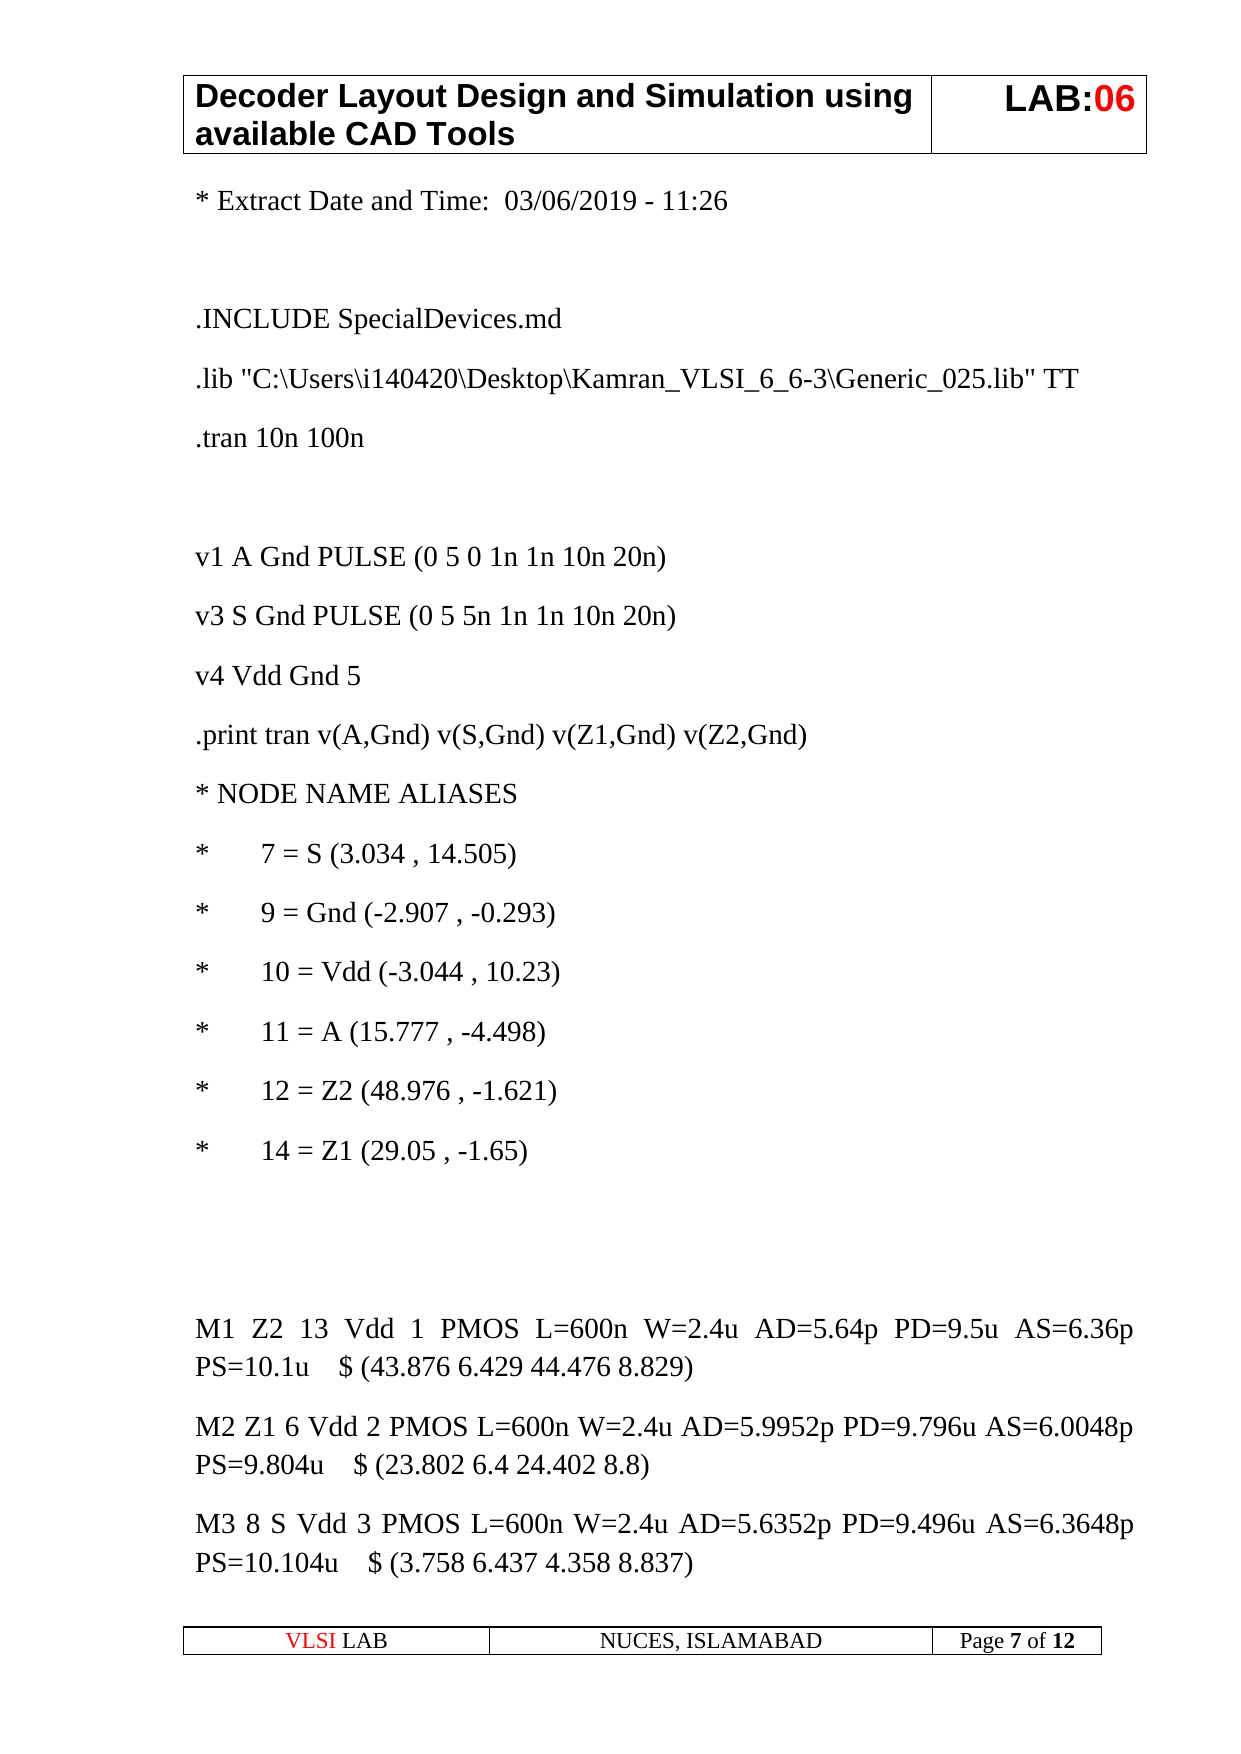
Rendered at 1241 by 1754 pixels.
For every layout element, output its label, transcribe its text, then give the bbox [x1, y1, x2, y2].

text v1 A Gnd PULSE (0 5 0 1n 1n 10n 20n) [195, 539, 1135, 572]
text * 9 = Gnd (-2.907 , -0.293) [195, 895, 1135, 929]
text .tran 10n 100n [195, 420, 1135, 454]
text M3 8 S Vdd 3 PMOS L=600n W=2.4u AD=5.6352p PD=9.496u AS=6.3648p PS=10.104u $ (3.758 6.437 4.358 8.837) [195, 1507, 1135, 1579]
text * Extract Date and Time: 03/06/2019 - 11:26 [195, 183, 1135, 216]
text * 14 = Z1 (29.05 , -1.65) [195, 1133, 1135, 1166]
text M1 Z2 13 Vdd 1 PMOS L=600n W=2.4u AD=5.64p PD=9.5u AS=6.36p PS=10.1u $ (43.876 6.429 44.476 8.829) [195, 1311, 1135, 1383]
text .INCLUDE SpecialDevices.md [195, 301, 1135, 335]
text * 11 = A (15.777 , -4.498) [195, 1014, 1135, 1047]
text .print tran v(A,Gnd) v(S,Gnd) v(Z1,Gnd) v(Z2,Gnd) [195, 717, 1135, 751]
text .lib "C:\Users\i140420\Desktop\Kamran_VLSI_6_6-3\Generic_025.lib" TT [195, 361, 1135, 394]
text * NODE NAME ALIASES [195, 776, 1135, 810]
text v3 S Gnd PULSE (0 5 5n 1n 1n 10n 20n) [195, 598, 1135, 632]
text v4 Vdd Gnd 5 [195, 658, 1135, 691]
text * 12 = Z2 (48.976 , -1.621) [195, 1073, 1135, 1107]
text M2 Z1 6 Vdd 2 PMOS L=600n W=2.4u AD=5.9952p PD=9.796u AS=6.0048p PS=9.804u $ (23.802 6.4 24.402 8.8) [195, 1409, 1135, 1481]
text * 10 = Vdd (-3.044 , 10.23) [195, 954, 1135, 988]
text * 7 = S (3.034 , 14.505) [195, 836, 1135, 869]
